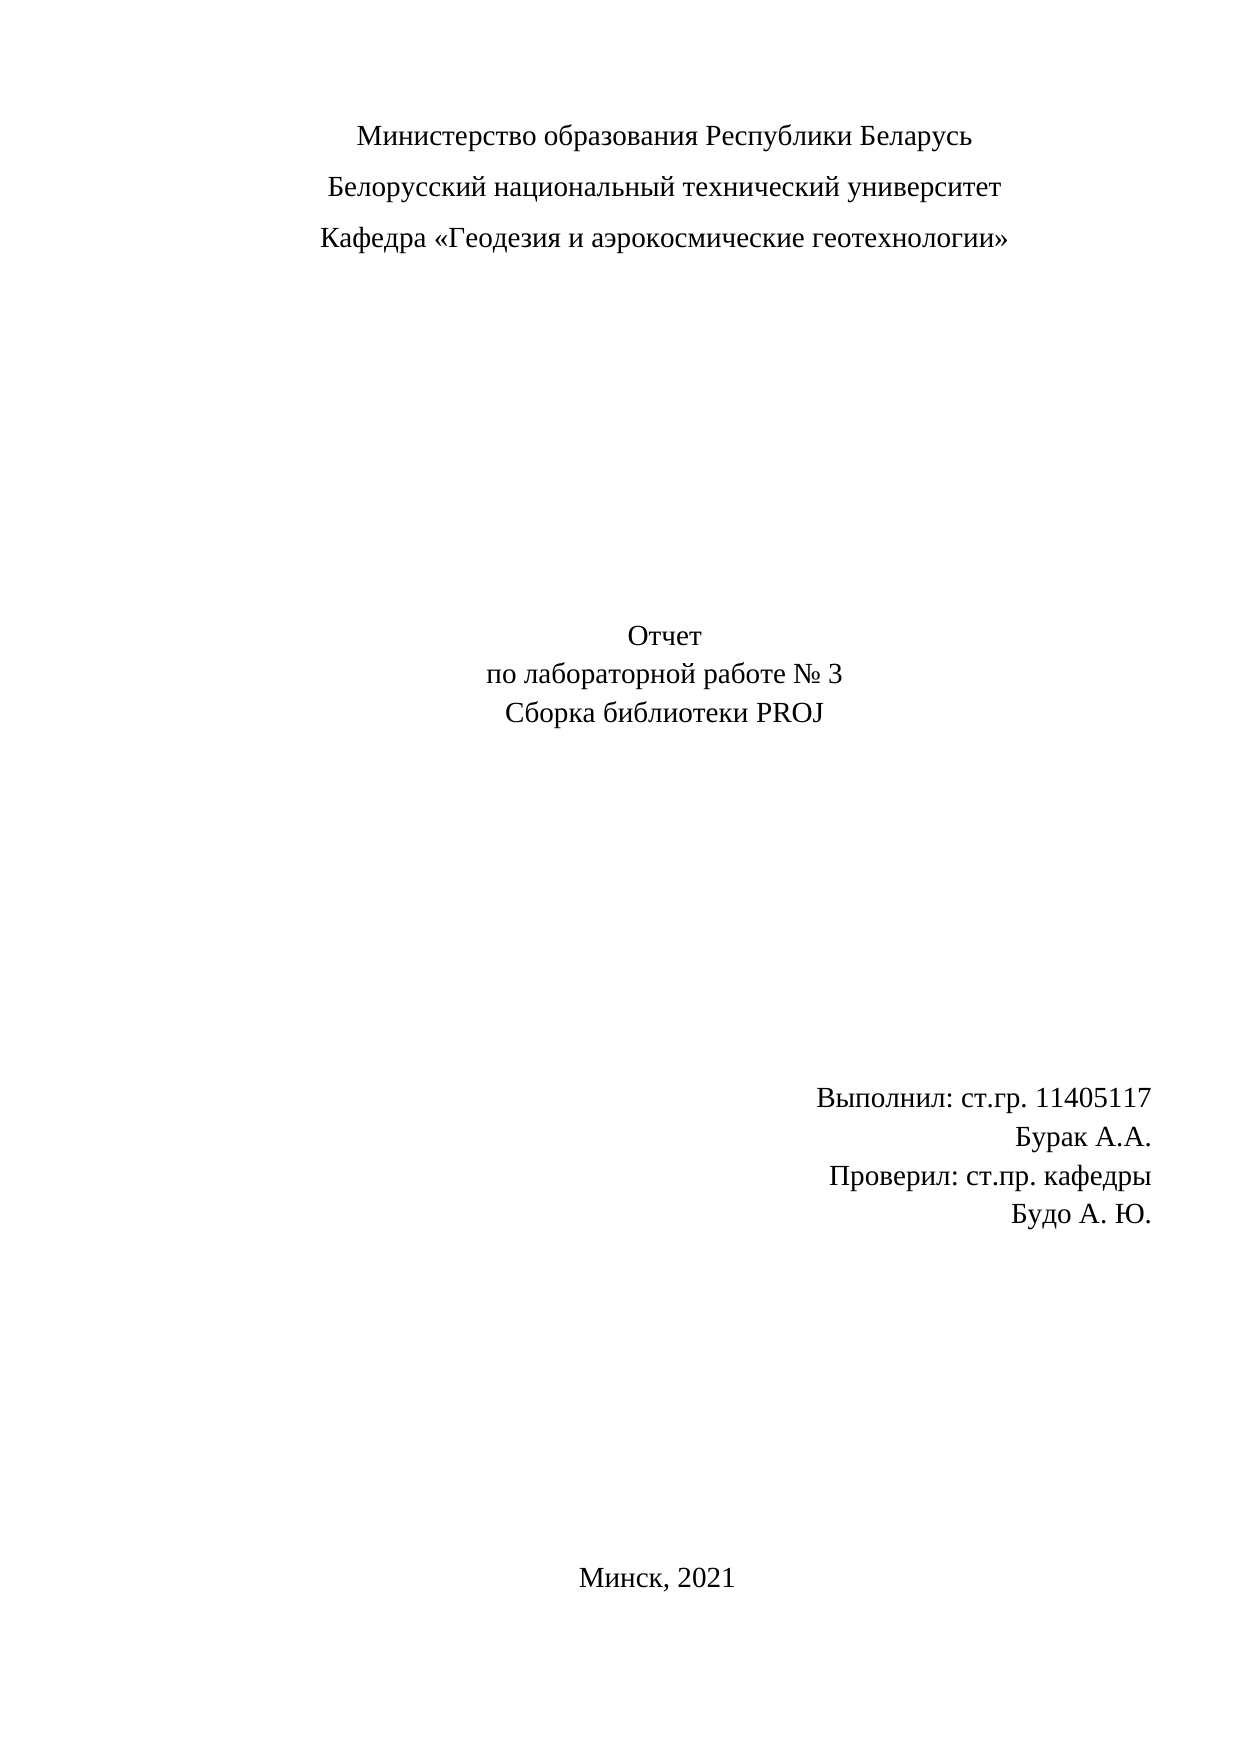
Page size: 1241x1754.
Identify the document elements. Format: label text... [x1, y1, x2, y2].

text по лабораторной работе № 3 [177, 657, 1152, 690]
text Кафедра «Геодезия и аэрокосмические геотехнологии» [177, 220, 1152, 254]
text Выполнил: ст.гр. 11405117 [694, 1081, 1152, 1114]
text Министерство образования Республики Беларусь [177, 118, 1152, 152]
text Отчет [177, 618, 1152, 652]
text Минск, 2021 [162, 1560, 1152, 1593]
text Проверил: ст.пр. кафедры [694, 1158, 1152, 1191]
text Бурак А.А. [694, 1119, 1152, 1153]
text Сборка библиотеки PROJ [177, 695, 1152, 729]
text Будо А. Ю. [694, 1196, 1152, 1230]
text Белорусский национальный технический университет [177, 169, 1152, 203]
